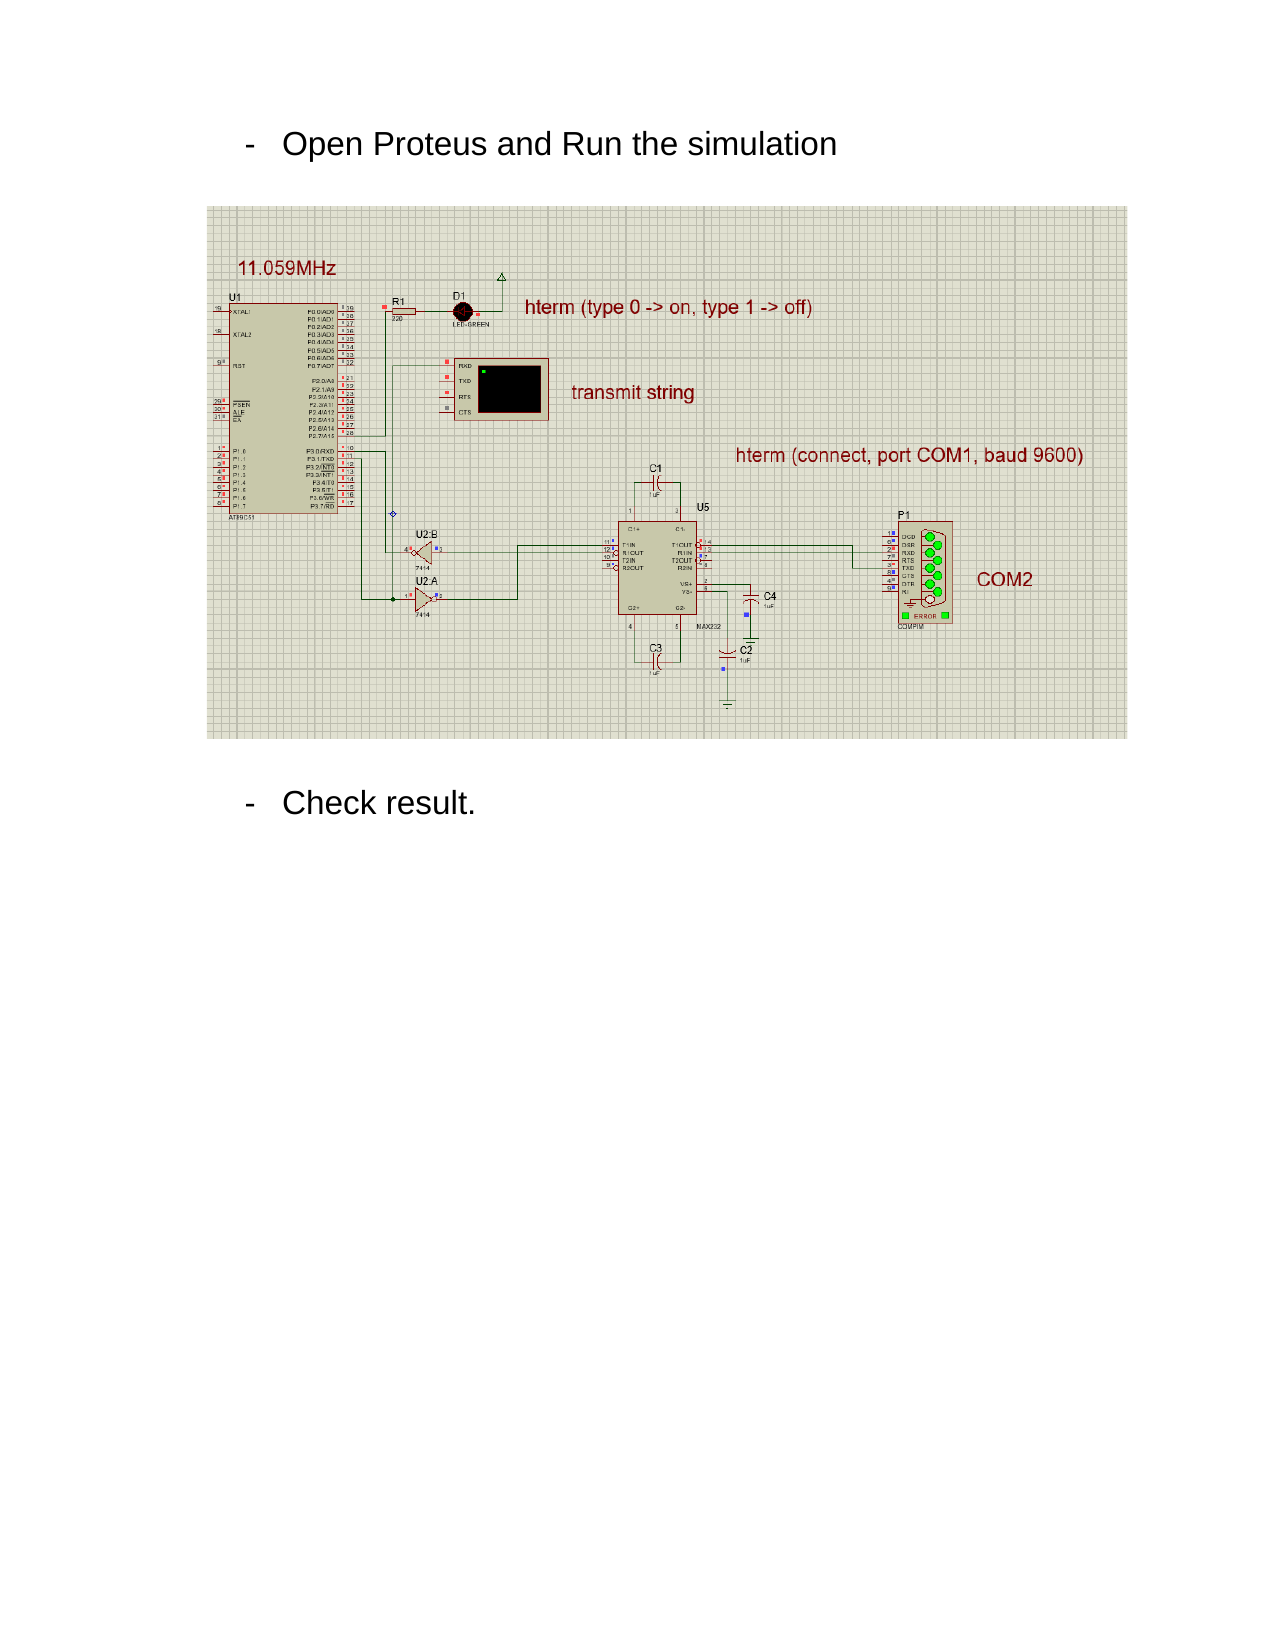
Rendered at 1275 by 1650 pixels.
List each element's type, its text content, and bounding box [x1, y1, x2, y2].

list Check result. [244, 783, 1127, 821]
picture [206, 206, 1128, 739]
list Open Proteus and Run the simulation [244, 124, 1127, 162]
